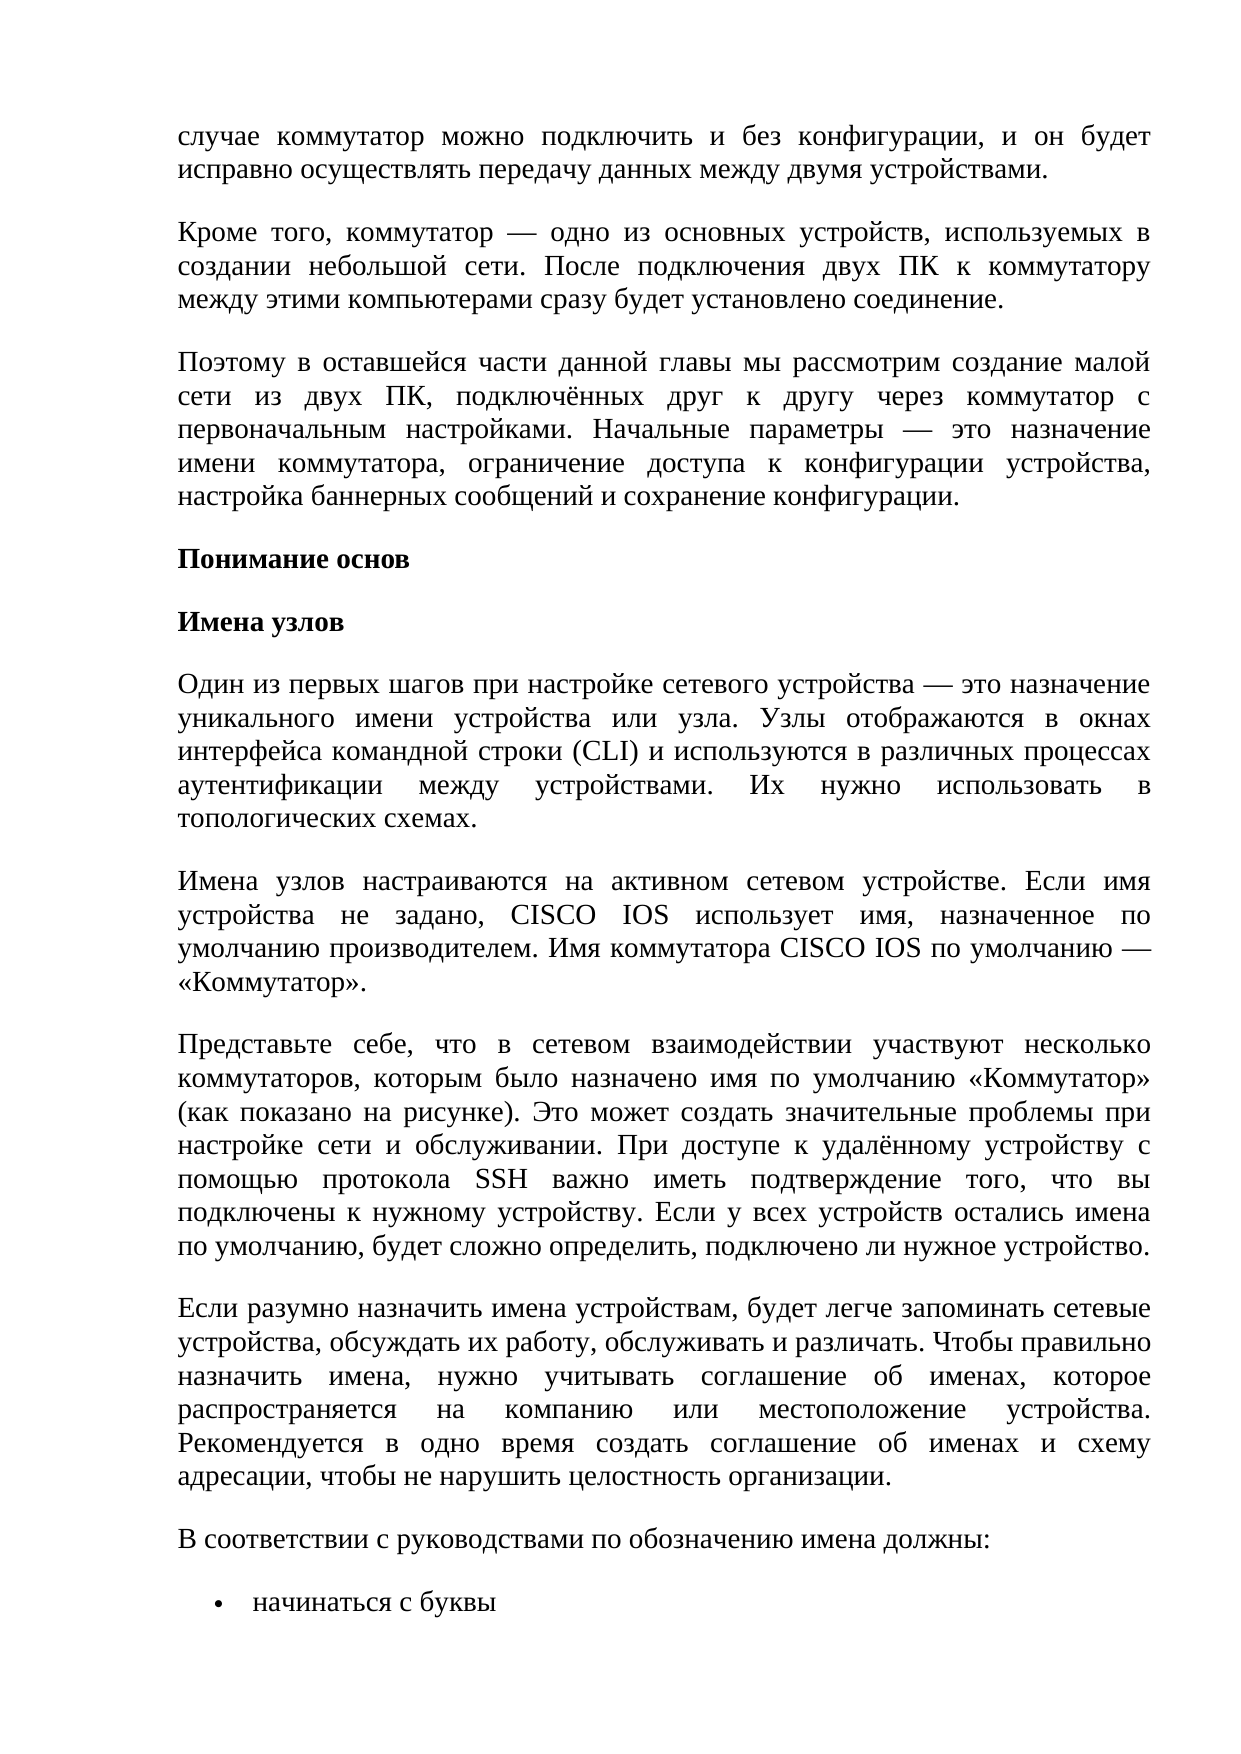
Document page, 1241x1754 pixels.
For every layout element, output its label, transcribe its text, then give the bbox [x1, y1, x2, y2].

text Представьте себе, что в сетевом взаимодействии участвуют несколько коммутаторов, которым было назначено имя по умолчанию «Коммутатор» (как показано на рисунке). Это может создать значительные проблемы при настройке сети и обслуживании. При доступе к удалённому устройству с помощью протокола SSH важно иметь подтверждение того, что вы подключены к нужному устройству. Если у всех устройств остались имена по умолчанию, будет сложно определить, подключено ли нужное устройство. [177, 1027, 1152, 1261]
text Понимание основ [177, 541, 1152, 574]
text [177, 118, 1152, 185]
text Имена узлов [177, 604, 1152, 637]
text Поэтому в оставшейся части данной главы мы рассмотрим создание малой сети из двух ПК, подключённых друг к другу через коммутатор с первоначальным настройками. Начальные параметры — это назначение имени коммутатора, ограничение доступа к конфигурации устройства, настройка баннерных сообщений и сохранение конфигурации. [177, 344, 1152, 512]
text Один из первых шагов при настройке сетевого устройства — это назначение уникального имени устройства или узла. Узлы отображаются в окнах интерфейса командной строки (CLI) и используются в различных процессах аутентификации между устройствами. Их нужно использовать в топологических схемах. [177, 666, 1152, 834]
list начинаться с буквы [215, 1584, 1152, 1617]
text Если разумно назначить имена устройствам, будет легче запоминать сетевые устройства, обсуждать их работу, обслуживать и различать. Чтобы правильно назначить имена, нужно учитывать соглашение об именах, которое распространяется на компанию или местоположение устройства. Рекомендуется в одно время создать соглашение об именах и схему адресации, чтобы не нарушить целостность организации. [177, 1291, 1152, 1492]
text В соответствии с руководствами по обозначению имена должны: [177, 1521, 1152, 1554]
text Кроме того, коммутатор — одно из основных устройств, используемых в создании небольшой сети. После подключения двух ПК к коммутатору между этими компьютерами сразу будет установлено соединение. [177, 214, 1152, 315]
text Имена узлов настраиваются на активном сетевом устройстве. Если имя устройства не задано, CISCO IOS использует имя, назначенное по умолчанию производителем. Имя коммутатора CISCO IOS по умолчанию — «Коммутатор». [177, 863, 1152, 997]
